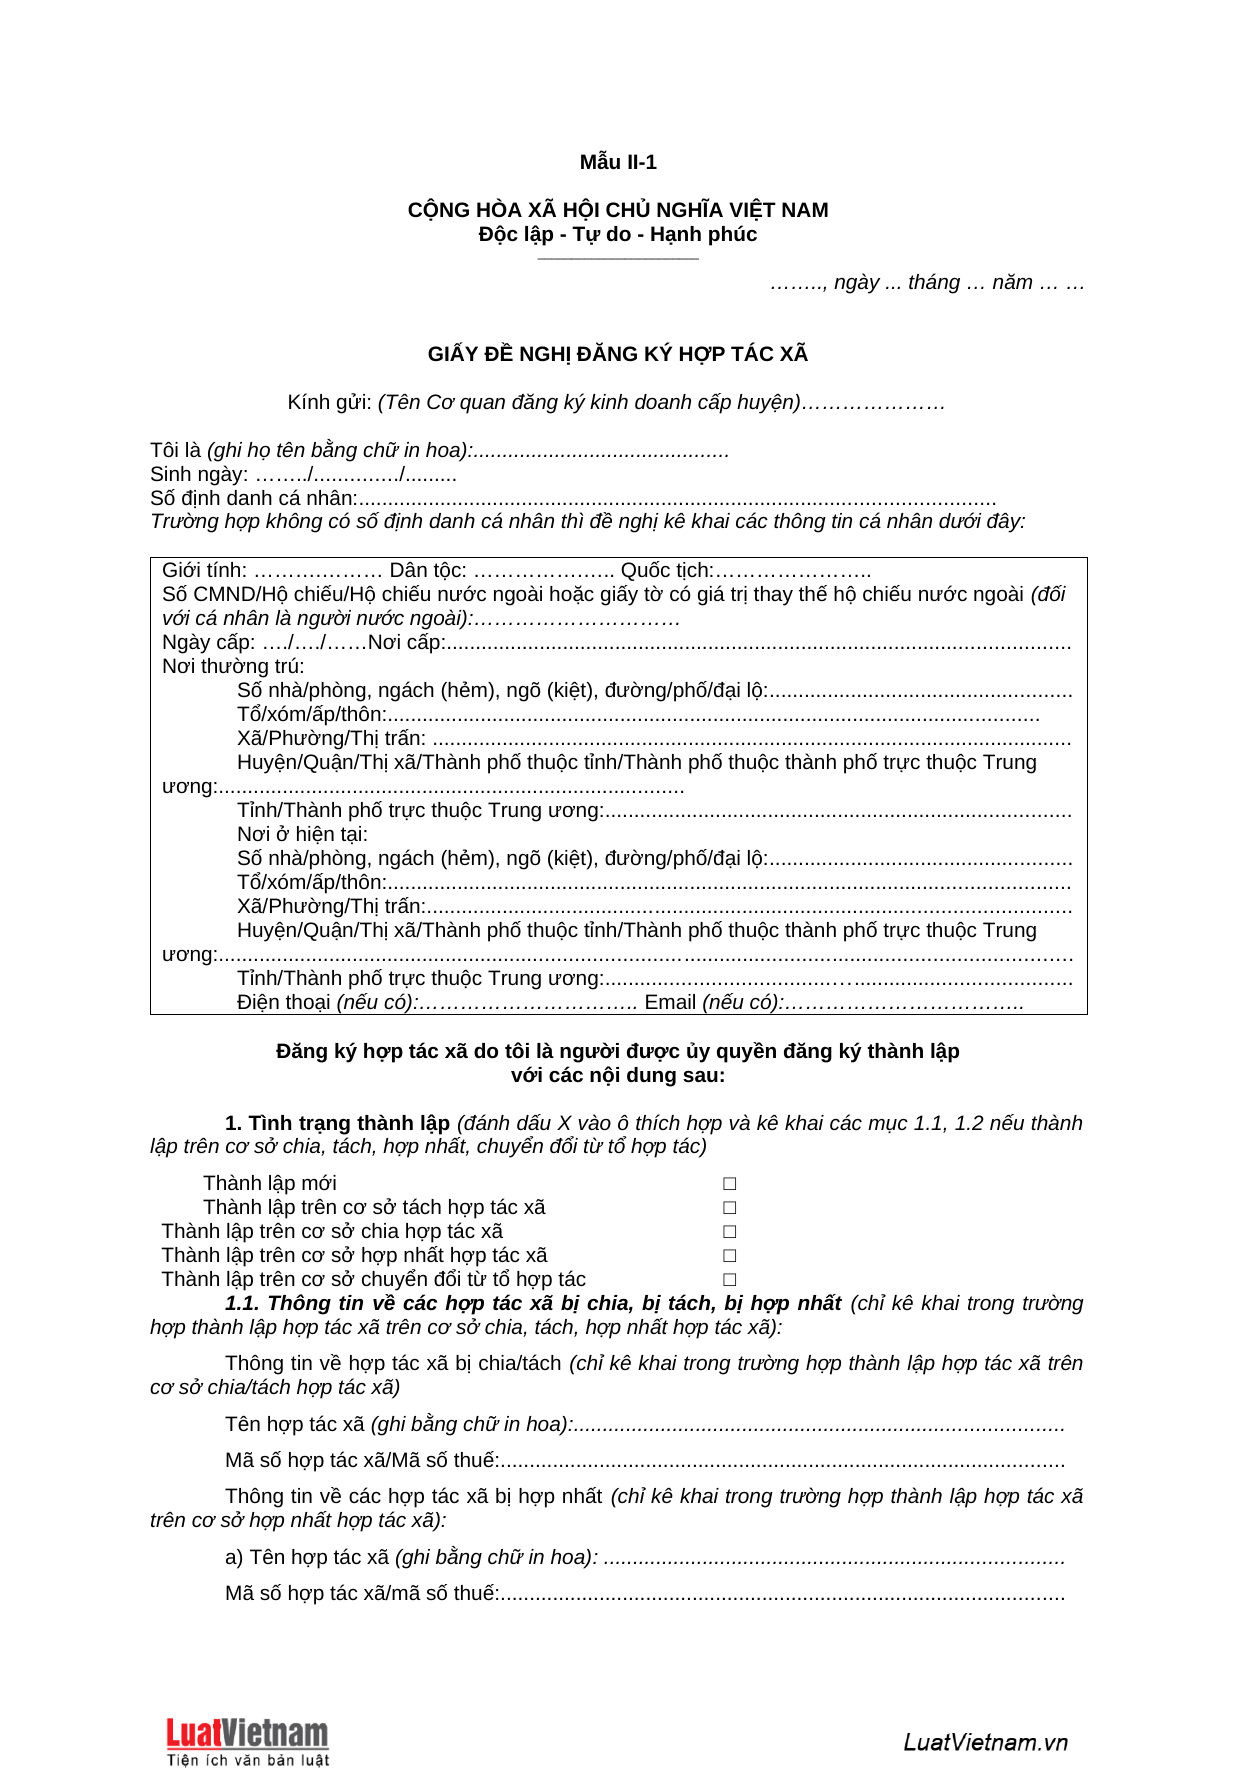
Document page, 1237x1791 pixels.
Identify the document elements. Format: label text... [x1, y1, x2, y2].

text …….., ngày ... tháng … năm … … [150, 270, 1086, 294]
text Kính gửi: (Tên Cơ quan đăng ký kinh doanh cấp huyện)………………… [150, 389, 1086, 413]
text a) Tên hợp tác xã (ghi bằng chữ in hoa): [150, 1545, 1086, 1569]
text Độc lập - Tự do - Hạnh phúc [150, 222, 1086, 246]
table_header □ 󠄈 □ □ □ □ [712, 1171, 1085, 1291]
text Thông tin về hợp tác xã bị chia/tách (chỉ kê khai trong trường hợp thành lập hợp tác xã trên cơ sở chia/tách hợp tác xã) [150, 1351, 1086, 1399]
table_header Giới tính: ……….……… Dân tộc: …………….….. Quốc tịch:………………….. Số CMND/Hộ chiếu/Hộ chiếu nước ngoài hoặc giấy tờ có giá trị thay thế hộ chiếu nước ngoài (đối với cá nhân là người nước ngoài):………………………… Ngày cấp: …./…./……Nơi cấp: Nơi thường trú: Số nhà/phòng, ngách (hẻm), ngõ (kiệt), đường/phố/đại lộ: Tổ/xóm/ấp/thôn: Xã/Phường/Thị trấn: Huyện/Quận/Thị xã/Thành phố thuộc tỉnh/Thành phố thuộc thành phố trực thuộc Trung ương: Tỉnh/Thành phố trực thuộc Trung ương: Nơi ở hiện tại: Số nhà/phòng, ngách (hẻm), ngõ (kiệt), đường/phố/đại lộ: Tổ/xóm/ấp/thôn: Xã/Phường/Thị trấn: Huyện/Quận/Thị xã/Thành phố thuộc tỉnh/Thành phố thuộc thành phố trực thuộc Trung ương: Tỉnh/Thành phố trực thuộc Trung ương: Điện thoại (nếu có):………………………….. Email (nếu có):…………………………….. [151, 558, 1087, 1013]
text ________________________ [150, 246, 1086, 270]
text Thông tin về các hợp tác xã bị hợp nhất (chỉ kê khai trong trường hợp thành lập hợp tác xã trên cơ sở hợp nhất hợp tác xã): [150, 1484, 1086, 1532]
text 1. Tình trạng thành lập (đánh dấu X vào ô thích hợp và kê khai các mục 1.1, 1.2 nếu thành lập trên cơ sở chia, tách, hợp nhất, chuyển đổi từ tổ hợp tác) [150, 1110, 1086, 1158]
table_header Thành lập mới Thành lập trên cơ sở tách hợp tác xã Thành lập trên cơ sở chia hợp tác xã Thành lập trên cơ sở hợp nhất hợp tác xã Thành lập trên cơ sở chuyển đổi từ tổ hợp tác [150, 1171, 712, 1291]
text Tên hợp tác xã (ghi bằng chữ in hoa): [150, 1411, 1086, 1435]
text CỘNG HÒA XÃ HỘI CHỦ NGHĨA VIỆT NAM [150, 198, 1086, 222]
text Trường hợp không có số định danh cá nhân thì đề nghị kê khai các thông tin cá nhân dưới đây: [150, 509, 1086, 533]
text Số định danh cá nhân: [150, 485, 1086, 509]
picture [150, 1696, 1087, 1790]
text Sinh ngày: ……../ / [150, 461, 1086, 485]
text Mã số hợp tác xã/Mã số thuế: [150, 1448, 1086, 1472]
text GIẤY ĐỀ NGHỊ ĐĂNG KÝ HỢP TÁC XÃ [150, 342, 1086, 366]
text Đăng ký hợp tác xã do tôi là người được ủy quyền đăng ký thành lập với các nội dung sau: [150, 1038, 1086, 1086]
text Mã số hợp tác xã/mã số thuế: [150, 1581, 1086, 1605]
text 1.1. Thông tin về các hợp tác xã bị chia, bị tách, bị hợp nhất (chỉ kê khai trong trường hợp thành lập hợp tác xã trên cơ sở chia, tách, hợp nhất hợp tác xã): [150, 1291, 1086, 1338]
text Mẫu II-1 [150, 150, 1086, 174]
text Tôi là (ghi họ tên bằng chữ in hoa): [150, 437, 1086, 461]
